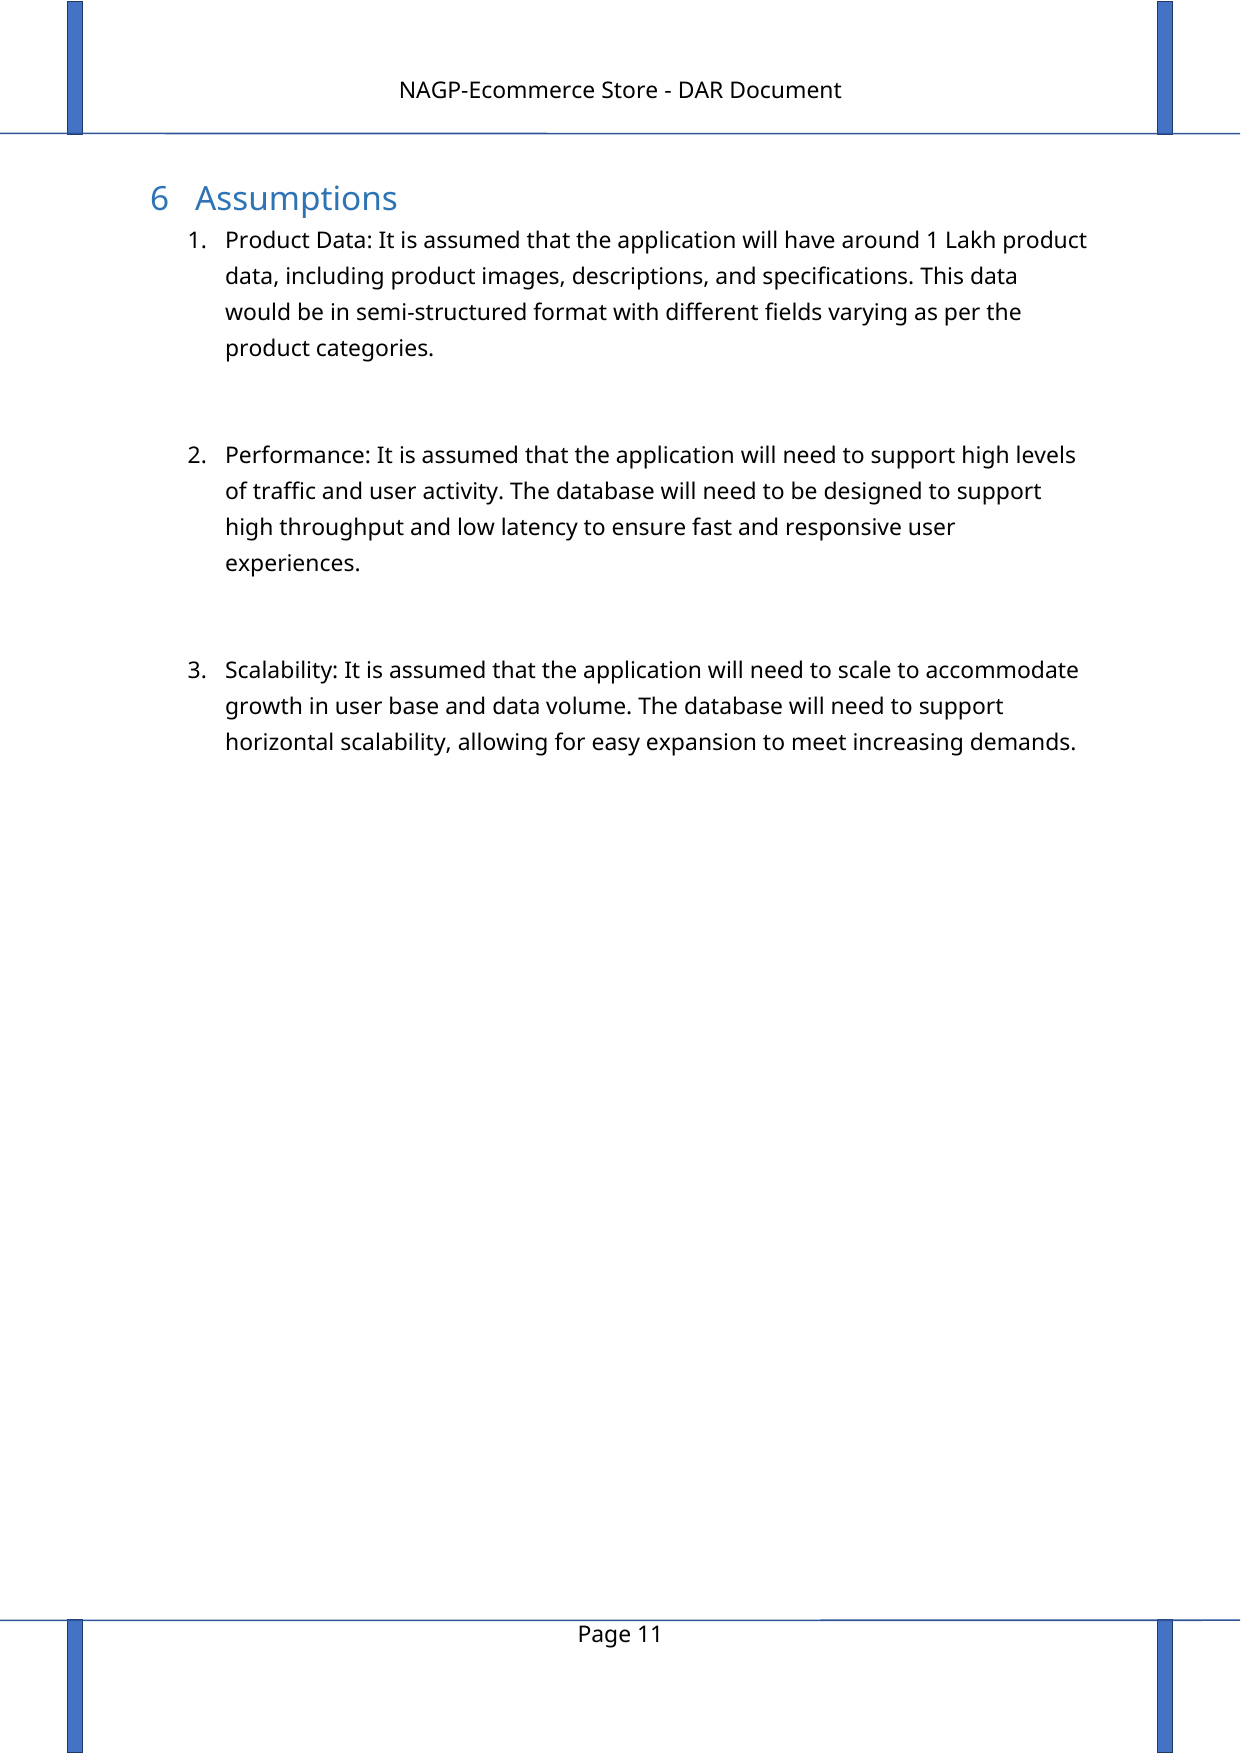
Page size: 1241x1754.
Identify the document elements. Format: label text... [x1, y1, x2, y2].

list Scalability: It is assumed that the application will need to scale to accommodate growth in user base and data volume. The database will need to support horizontal scalability, allowing for easy expansion to meet increasing demands. [187, 654, 1090, 757]
list Performance: It is assumed that the application will need to support high levels of traffic and user activity. The database will need to be designed to support high throughput and low latency to ensure fast and responsive user experiences. [187, 439, 1090, 578]
list Product Data: It is assumed that the application will have around 1 Lakh product data, including product images, descriptions, and specifications. This data would be in semi-structured format with different fields varying as per the product categories. [187, 224, 1090, 363]
subtitle Assumptions [150, 175, 1090, 220]
